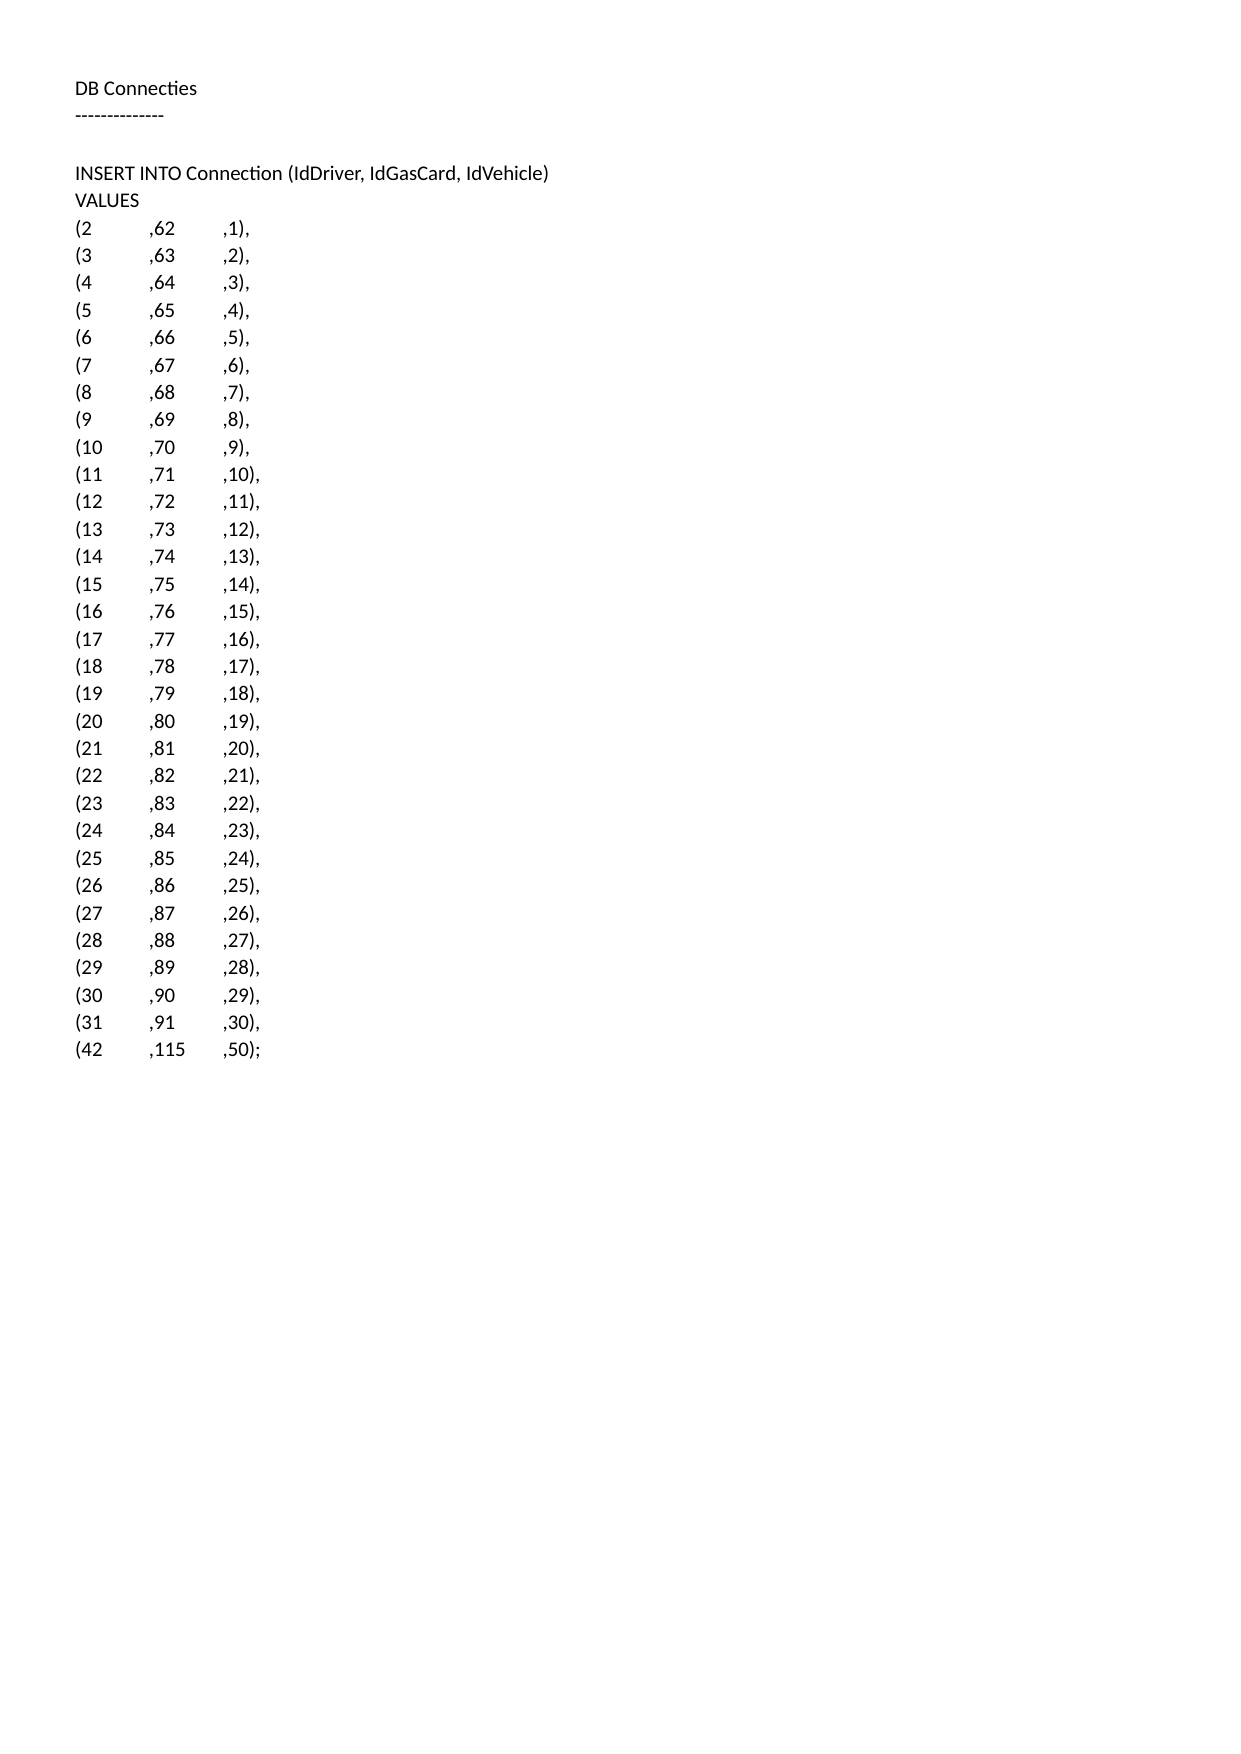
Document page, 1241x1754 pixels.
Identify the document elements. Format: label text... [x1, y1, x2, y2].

text -------------- [75, 102, 1165, 128]
text (6 ,66 ,5), [75, 324, 1165, 350]
text (25 ,85 ,24), [75, 845, 1165, 870]
text (7 ,67 ,6), [75, 352, 1165, 377]
text (22 ,82 ,21), [75, 763, 1165, 788]
text (12 ,72 ,11), [75, 489, 1165, 514]
text (11 ,71 ,10), [75, 461, 1165, 487]
text (28 ,88 ,27), [75, 927, 1165, 952]
text (20 ,80 ,19), [75, 708, 1165, 733]
text VALUES [75, 187, 1165, 213]
text (21 ,81 ,20), [75, 735, 1165, 761]
text (8 ,68 ,7), [75, 379, 1165, 404]
text (15 ,75 ,14), [75, 571, 1165, 596]
text (9 ,69 ,8), [75, 407, 1165, 432]
text (29 ,89 ,28), [75, 954, 1165, 980]
text INSERT INTO Connection (IdDriver, IdGasCard, IdVehicle) [75, 160, 1165, 185]
text (5 ,65 ,4), [75, 297, 1165, 322]
text (31 ,91 ,30), [75, 1009, 1165, 1035]
text (13 ,73 ,12), [75, 516, 1165, 542]
text (2 ,62 ,1), [75, 215, 1165, 240]
text (14 ,74 ,13), [75, 543, 1165, 569]
text (18 ,78 ,17), [75, 653, 1165, 678]
text (42 ,115 ,50); [75, 1037, 1165, 1062]
text (30 ,90 ,29), [75, 982, 1165, 1007]
text DB Connecties [75, 75, 1165, 100]
text (19 ,79 ,18), [75, 681, 1165, 706]
text (23 ,83 ,22), [75, 790, 1165, 816]
text (10 ,70 ,9), [75, 434, 1165, 459]
text (16 ,76 ,15), [75, 598, 1165, 624]
text (17 ,77 ,16), [75, 626, 1165, 651]
text (24 ,84 ,23), [75, 817, 1165, 843]
text (4 ,64 ,3), [75, 269, 1165, 295]
text (3 ,63 ,2), [75, 242, 1165, 268]
text (27 ,87 ,26), [75, 900, 1165, 925]
text (26 ,86 ,25), [75, 872, 1165, 898]
